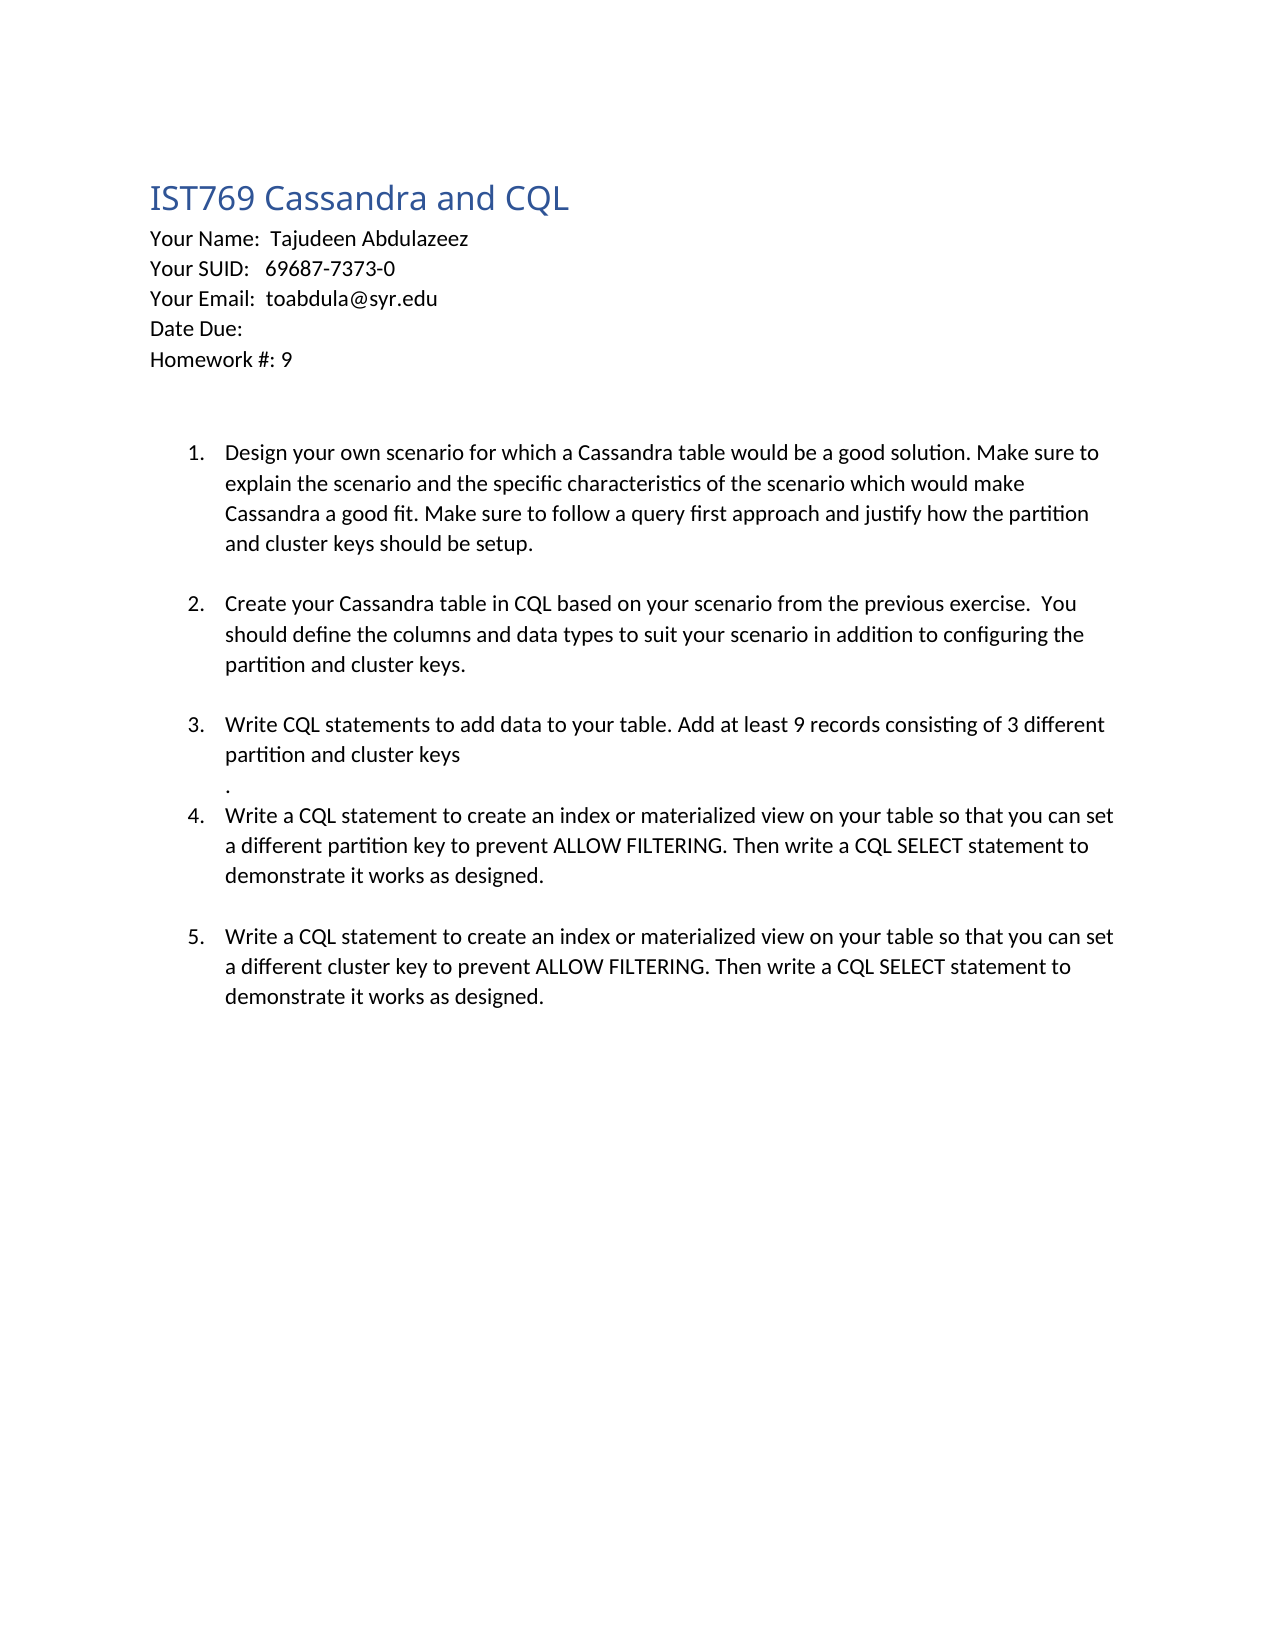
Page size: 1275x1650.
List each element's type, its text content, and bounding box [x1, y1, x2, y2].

list Design your own scenario for which a Cassandra table would be a good solution. Make sure to explain the scenario and the specific characteristics of the scenario which would make Cassandra a good fit. Make sure to follow a query first approach and justify how the partition and cluster keys should be setup. [187, 438, 1125, 587]
list Create your Cassandra table in CQL based on your scenario from the previous exercise. You should define the columns and data types to suit your scenario in addition to configuring the partition and cluster keys. [187, 589, 1125, 708]
text Your Name: Tajudeen Abdulazeez Your SUID: 69687-7373-0 Your Email: toabdula@syr.edu Date Due: Homework #: 9 [150, 224, 1125, 373]
list Write a CQL statement to create an index or materialized view on your table so that you can set a different partition key to prevent ALLOW FILTERING. Then write a CQL SELECT statement to demonstrate it works as designed. [187, 801, 1125, 920]
text IST769 Cassandra and CQL [150, 175, 1125, 220]
list Write a CQL statement to create an index or materialized view on your table so that you can set a different cluster key to prevent ALLOW FILTERING. Then write a CQL SELECT statement to demonstrate it works as designed. [187, 922, 1125, 1010]
list Write CQL statements to add data to your table. Add at least 9 records consisting of 3 different partition and cluster keys . [187, 710, 1125, 799]
